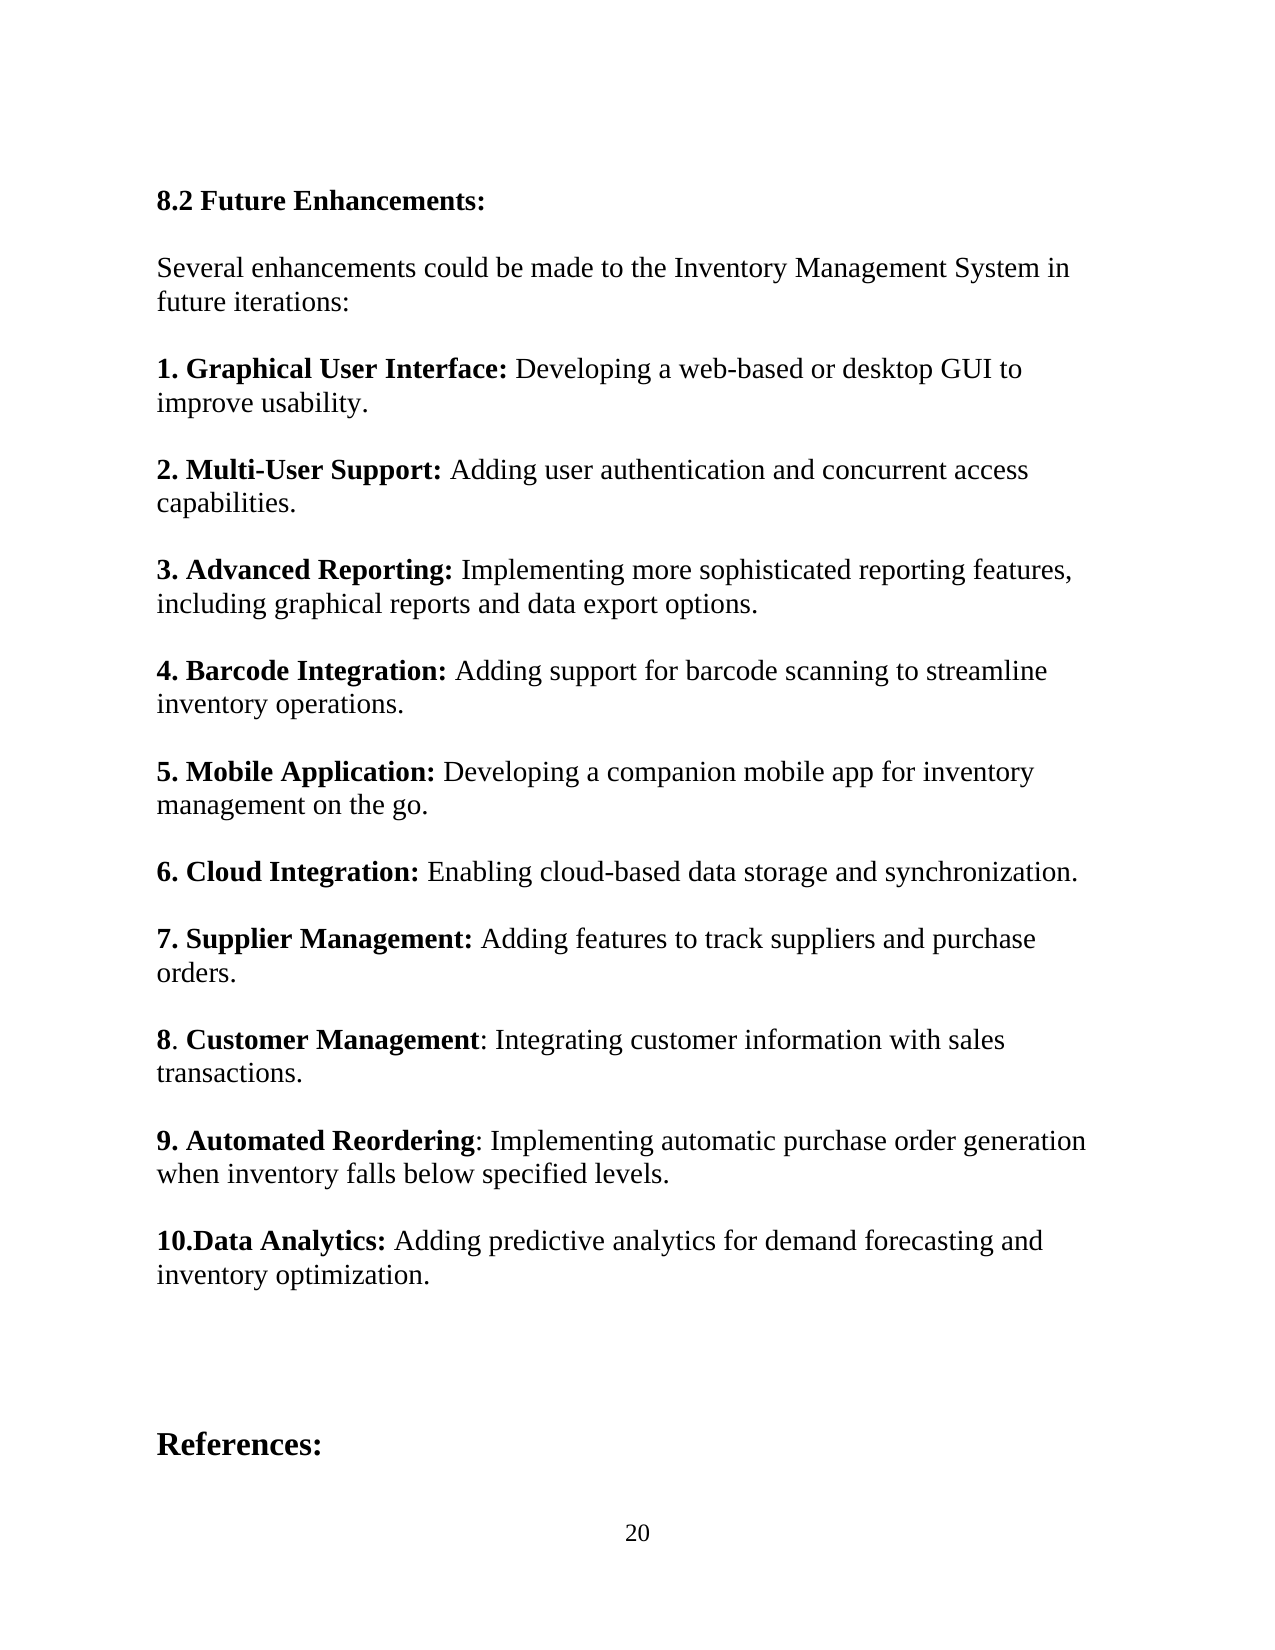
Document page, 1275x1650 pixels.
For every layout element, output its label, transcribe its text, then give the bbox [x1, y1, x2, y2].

text 8. Customer Management: Integrating customer information with sales transactions. [156, 1022, 1118, 1089]
text 10.Data Analytics: Adding predictive analytics for demand forecasting and inventory optimization. [156, 1223, 1118, 1290]
text 3. Advanced Reporting: Implementing more sophisticated reporting features, including graphical reports and data export options. [156, 552, 1118, 619]
text References: [156, 1424, 1118, 1463]
text 6. Cloud Integration: Enabling cloud-based data storage and synchronization. [156, 854, 1118, 888]
text Several enhancements could be made to the Inventory Management System in future iterations: [156, 251, 1118, 318]
text 9. Automated Reordering: Implementing automatic purchase order generation when inventory falls below specified levels. [156, 1123, 1118, 1190]
text 7. Supplier Management: Adding features to track suppliers and purchase orders. [156, 921, 1118, 988]
text 2. Multi-User Support: Adding user authentication and concurrent access capabilities. [156, 452, 1118, 519]
text 4. Barcode Integration: Adding support for barcode scanning to streamline inventory operations. [156, 653, 1118, 720]
text 8.2 Future Enhancements: [156, 183, 1118, 217]
text 1. Graphical User Interface: Developing a web-based or desktop GUI to improve usability. [156, 351, 1118, 418]
text 5. Mobile Application: Developing a companion mobile app for inventory management on the go. [156, 754, 1118, 821]
